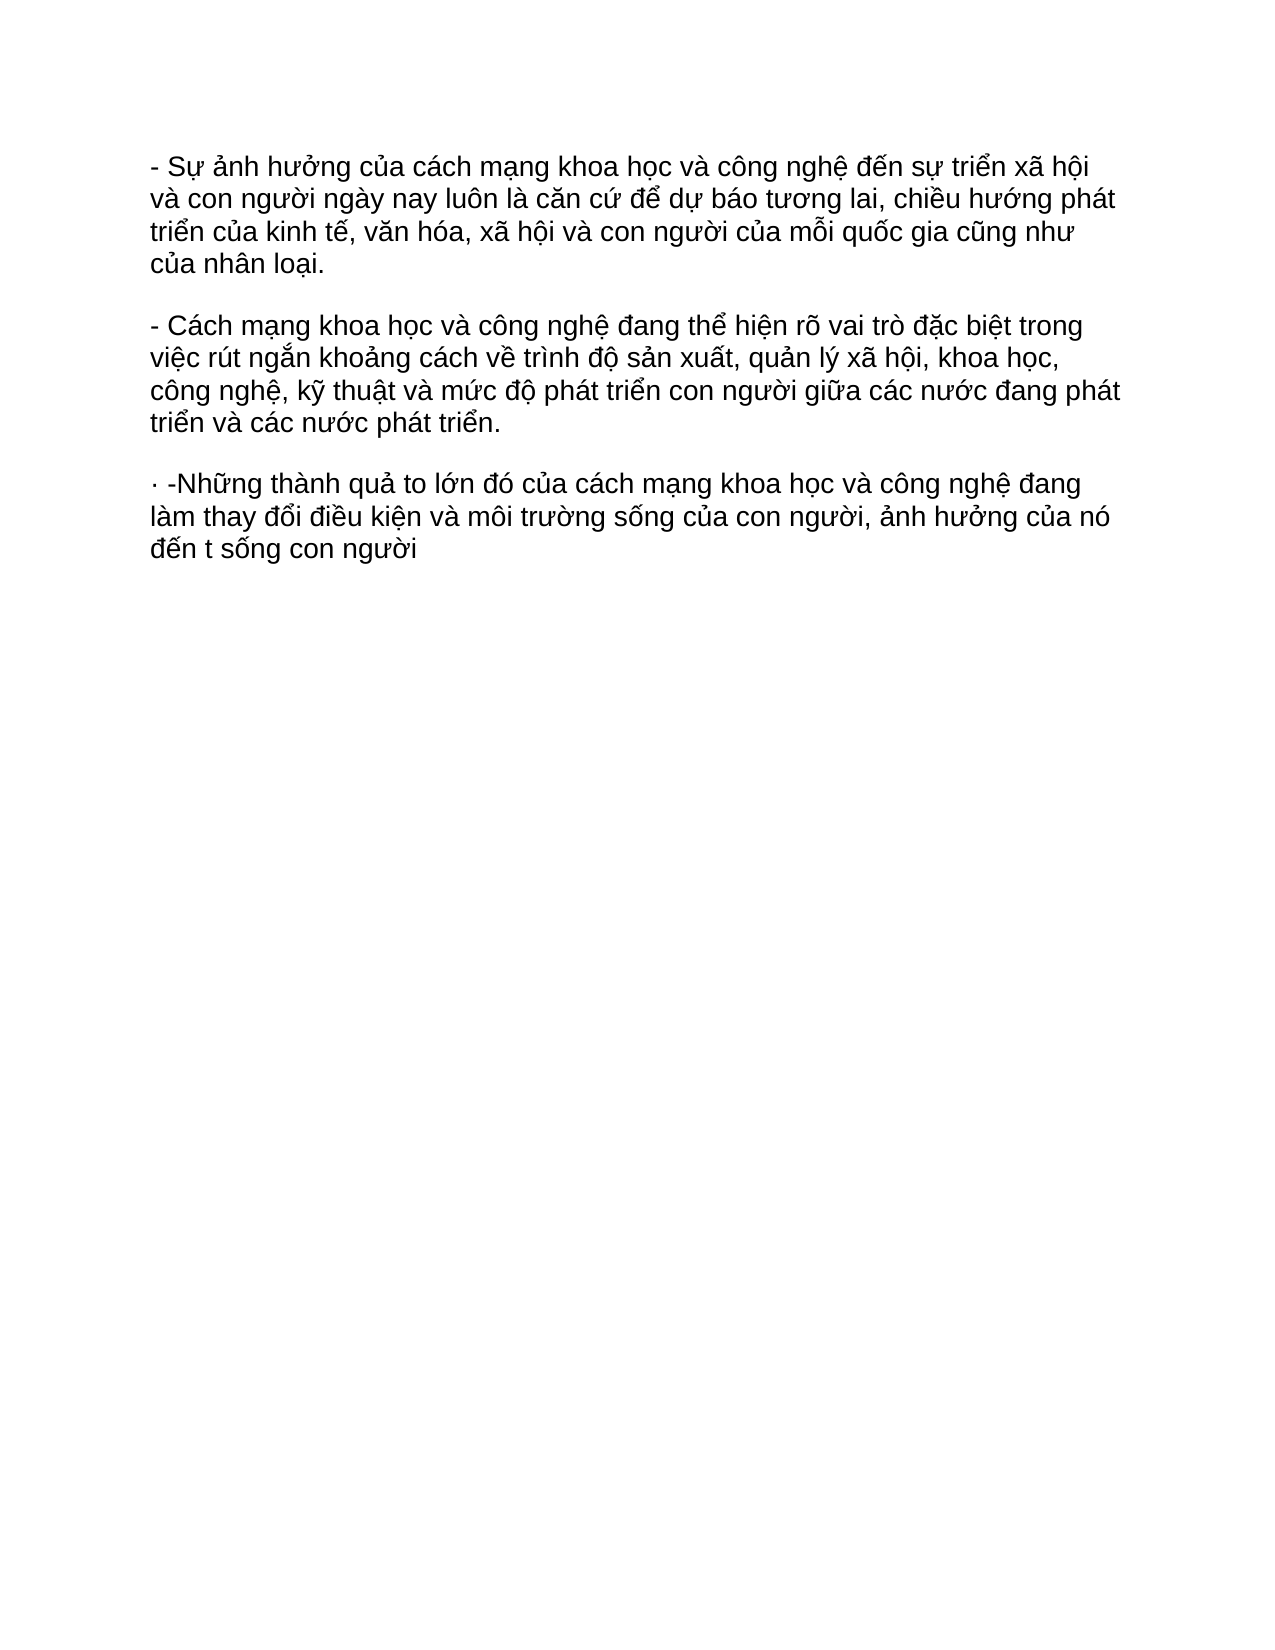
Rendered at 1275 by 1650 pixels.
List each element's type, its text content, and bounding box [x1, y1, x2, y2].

text · -Những thành quả to lớn đó của cách mạng khoa học và công nghệ đang làm thay đổi điều kiện và môi trường sống của con người, ảnh hưởng của nó đến t sống con người [150, 467, 1125, 565]
text - Cách mạng khoa học và công nghệ đang thể hiện rõ vai trò đặc biệt trong việc rút ngắn khoảng cách về trình độ sản xuất, quản lý xã hội, khoa học, công nghệ, kỹ thuật và mức độ phát triển con người giữa các nước đang phát triển và các nước phát triển. [150, 309, 1125, 438]
text - Sự ảnh hưởng của cách mạng khoa học và công nghệ đến sự triển xã hội và con người ngày nay luôn là căn cứ để dự báo tương lai, chiều hướng phát triển của kinh tế, văn hóa, xã hội và con người của mỗi quốc gia cũng như của nhân loại. [150, 150, 1125, 279]
